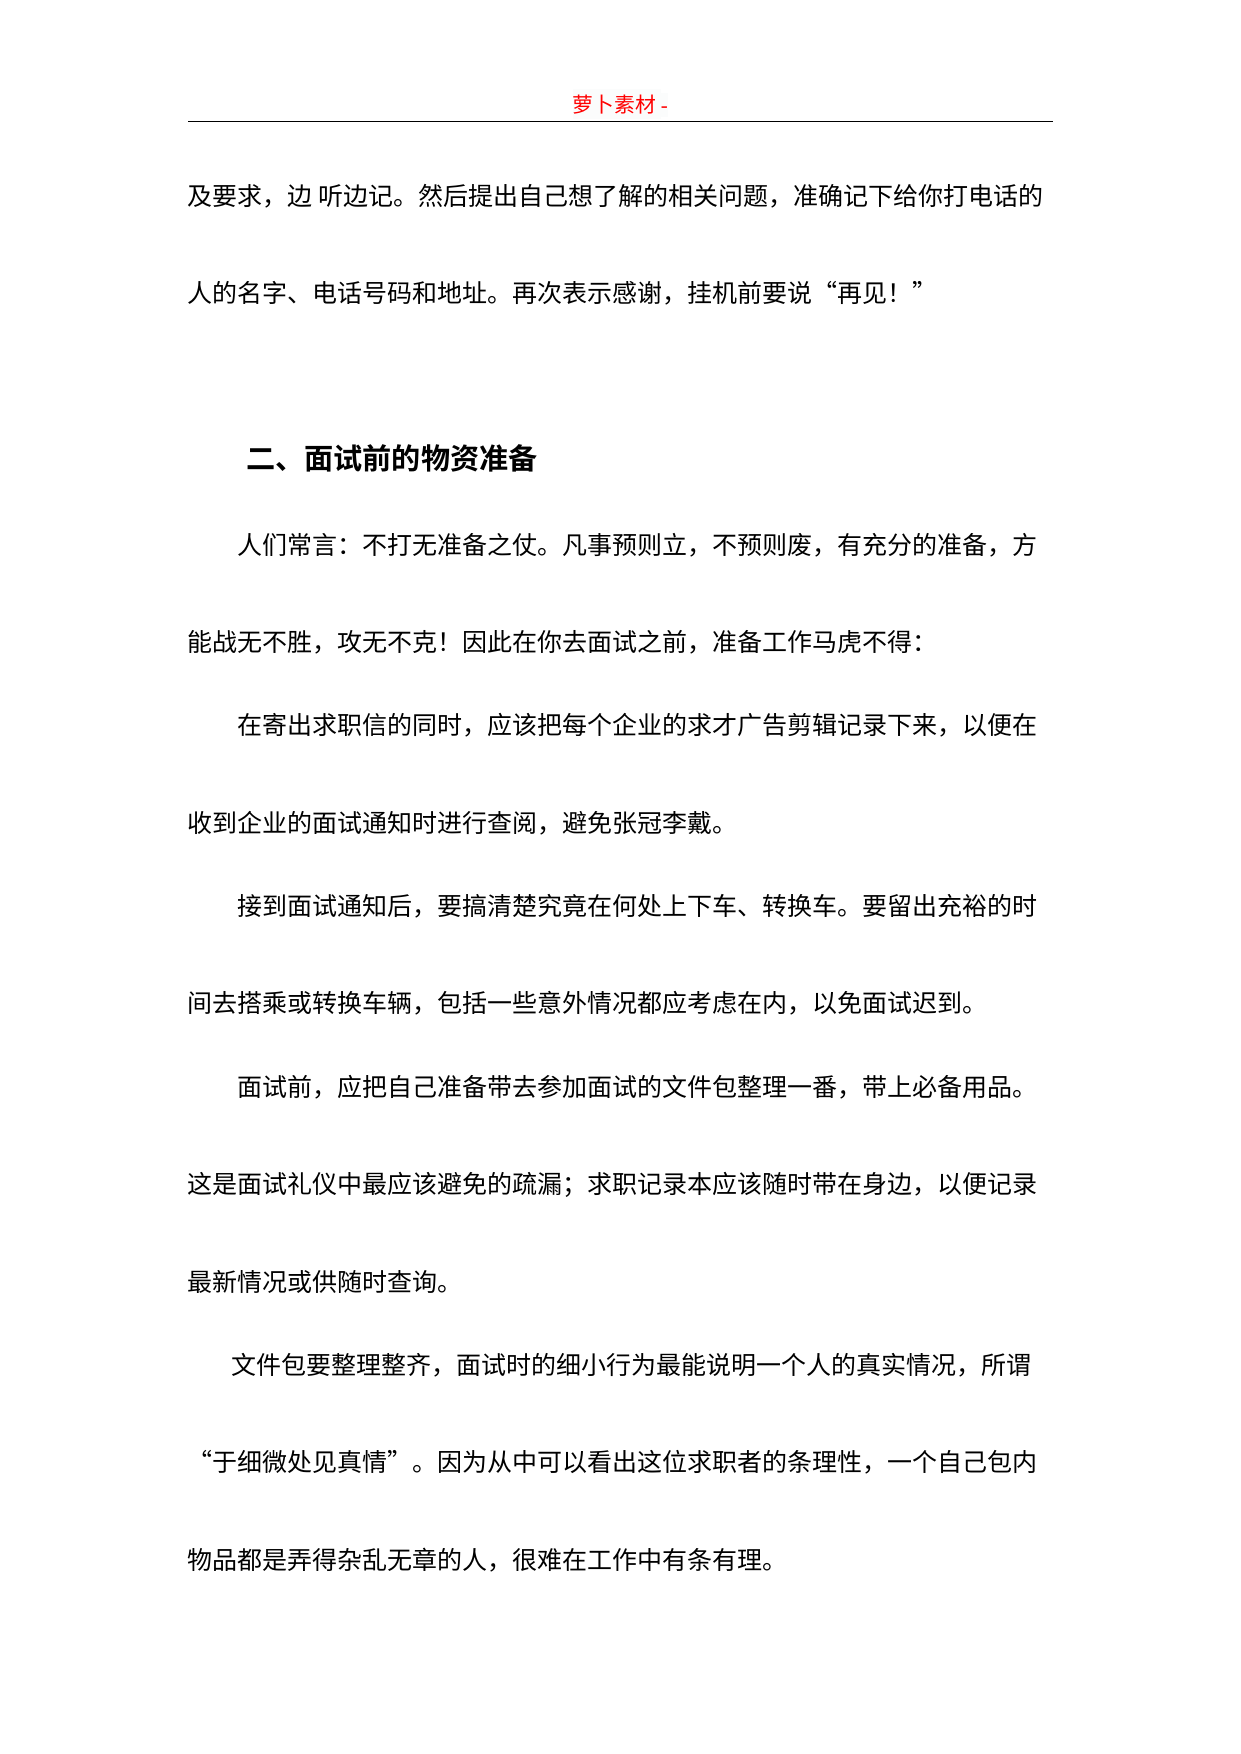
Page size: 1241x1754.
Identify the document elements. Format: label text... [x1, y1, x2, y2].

text 二、面试前的物资准备 [187, 424, 1053, 489]
text 在寄出求职信的同时，应该把每个企业的求才广告剪辑记录下来，以便在收到企业的面试通知时进行查阅，避免张冠李戴。 [187, 691, 1053, 854]
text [187, 162, 1053, 324]
text 人们常言：不打无准备之仗。凡事预则立，不预则废，有充分的准备，方能战无不胜，攻无不克！因此在你去面试之前，准备工作马虎不得： [187, 511, 1053, 673]
text 接到面试通知后，要搞清楚究竟在何处上下车、转换车。要留出充裕的时间去搭乘或转换车辆，包括一些意外情况都应考虑在内，以免面试迟到。 [187, 872, 1053, 1034]
text 面试前，应把自己准备带去参加面试的文件包整理一番，带上必备用品。这是面试礼仪中最应该避免的疏漏；求职记录本应该随时带在身边，以便记录最新情况或供随时查询。 [187, 1053, 1053, 1313]
text 文件包要整理整齐，面试时的细小行为最能说明一个人的真实情况，所谓“于细微处见真情”。因为从中可以看出这位求职者的条理性，一个自己包内物品都是弄得杂乱无章的人，很难在工作中有条有理。 [187, 1331, 1053, 1591]
